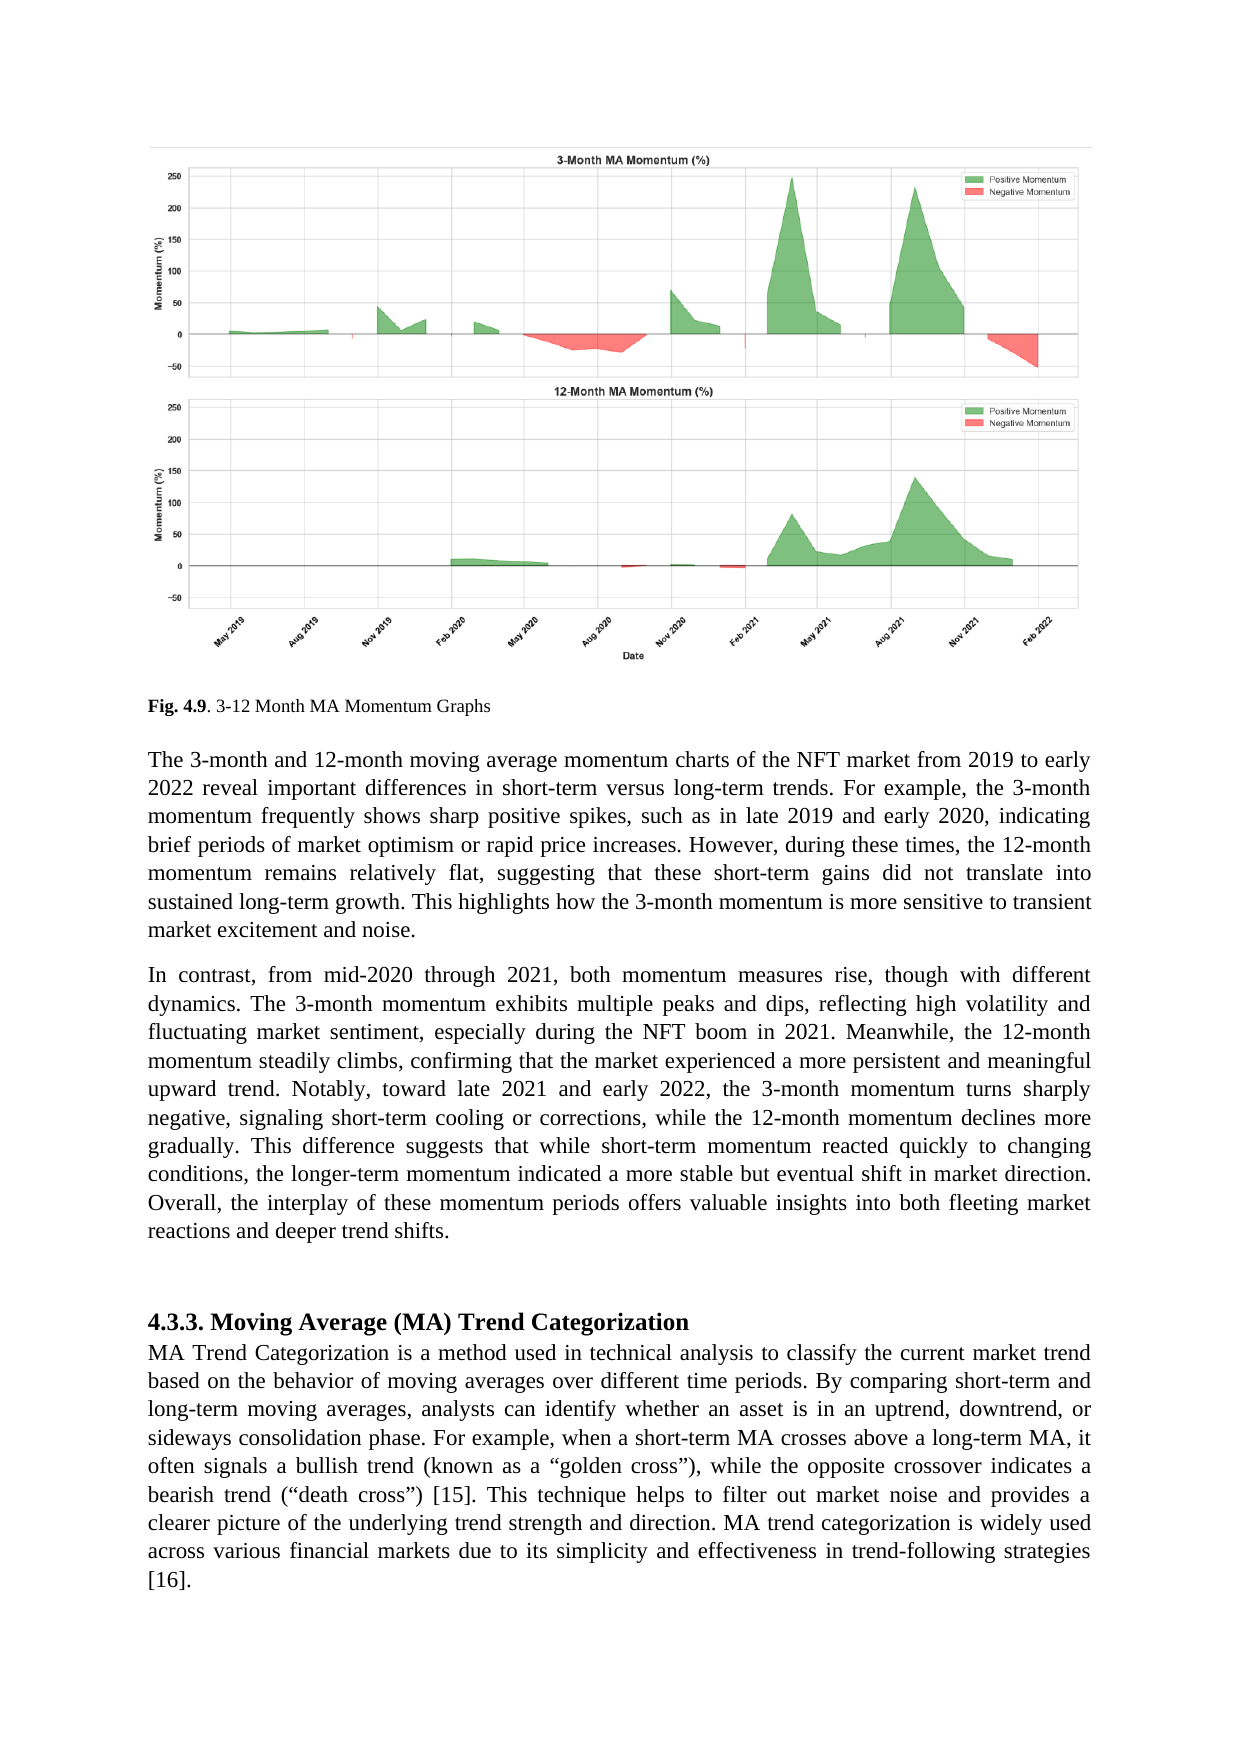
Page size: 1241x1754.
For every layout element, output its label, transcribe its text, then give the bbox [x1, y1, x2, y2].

text In contrast, from mid-2020 through 2021, both momentum measures rise, though with different dynamics. The 3-month momentum exhibits multiple peaks and dips, reflecting high volatility and fluctuating market sentiment, especially during the NFT boom in 2021. Meanwhile, the 12-month momentum steadily climbs, confirming that the market experienced a more persistent and meaningful upward trend. Notably, toward late 2021 and early 2022, the 3-month momentum turns sharply negative, signaling short-term cooling or corrections, while the 12-month momentum declines more gradually. This difference suggests that while short-term momentum reacted quickly to changing conditions, the longer-term momentum indicated a more stable but eventual shift in market direction. Overall, the interplay of these momentum periods offers valuable insights into both fleeting market reactions and deeper trend shifts. [148, 961, 1093, 1244]
text The 3-month and 12-month moving average momentum charts of the NFT market from 2019 to early 2022 reveal important differences in short-term versus long-term trends. For example, the 3-month momentum frequently shows sharp positive spikes, such as in late 2019 and early 2020, indicating brief periods of market optimism or rapid price increases. However, during these times, the 12-month momentum remains relatively flat, suggesting that these short-term gains did not translate into sustained long-term growth. This highlights how the 3-month momentum is more sensitive to transient market excitement and noise. [148, 746, 1093, 943]
text Fig. 4.9. 3-12 Month MA Momentum Graphs [148, 695, 1093, 716]
text MA Trend Categorization is a method used in technical analysis to classify the current market trend based on the behavior of moving averages over different time periods. By comparing short-term and long-term moving averages, analysts can identify whether an asset is in an uptrend, downtrend, or sideways consolidation phase. For example, when a short-term MA crosses above a long-term MA, it often signals a bullish trend (known as a “golden cross”), while the opposite crossover indicates a bearish trend (“death cross”) [15]. This technique helps to filter out market noise and provides a clearer picture of the underlying trend strength and direction. MA trend categorization is widely used across various financial markets due to its simplicity and effectiveness in trend-following strategies [16]. [148, 1338, 1093, 1592]
subtitle 4.3.3. Moving Average (MA) Trend Categorization [148, 1307, 1093, 1336]
picture [147, 147, 1093, 664]
